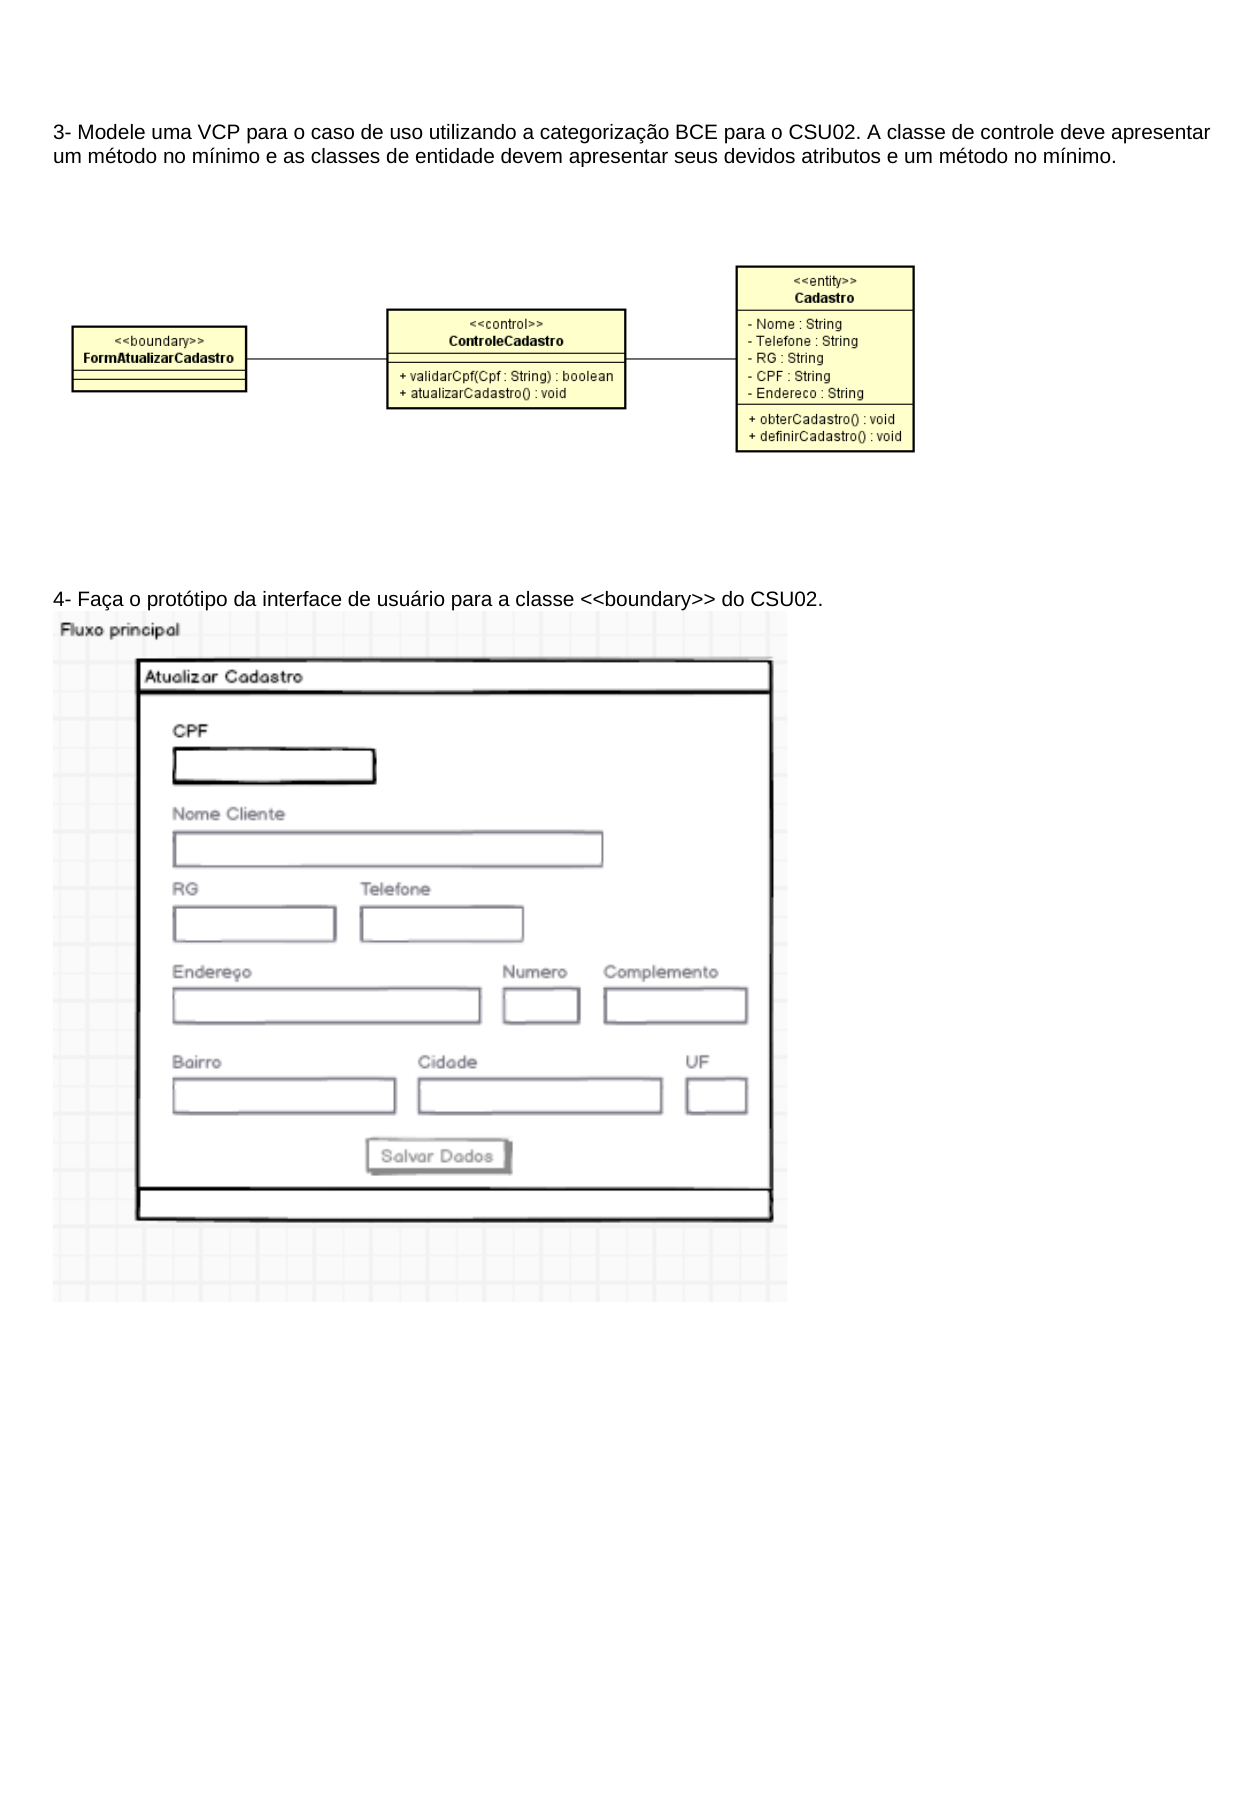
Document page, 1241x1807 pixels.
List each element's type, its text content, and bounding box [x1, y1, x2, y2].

text 4- Faça o protótipo da interface de usuário para a classe <<boundary>> do CSU02. [53, 587, 1215, 611]
picture [52, 167, 939, 559]
text 3- Modele uma VCP para o caso de uso utilizando a categorização BCE para o CSU02. A classe de controle deve apresentar um método no mínimo e as classes de entidade devem apresentar seus devidos atributos e um método no mínimo. [53, 120, 1215, 168]
picture [52, 611, 788, 1302]
